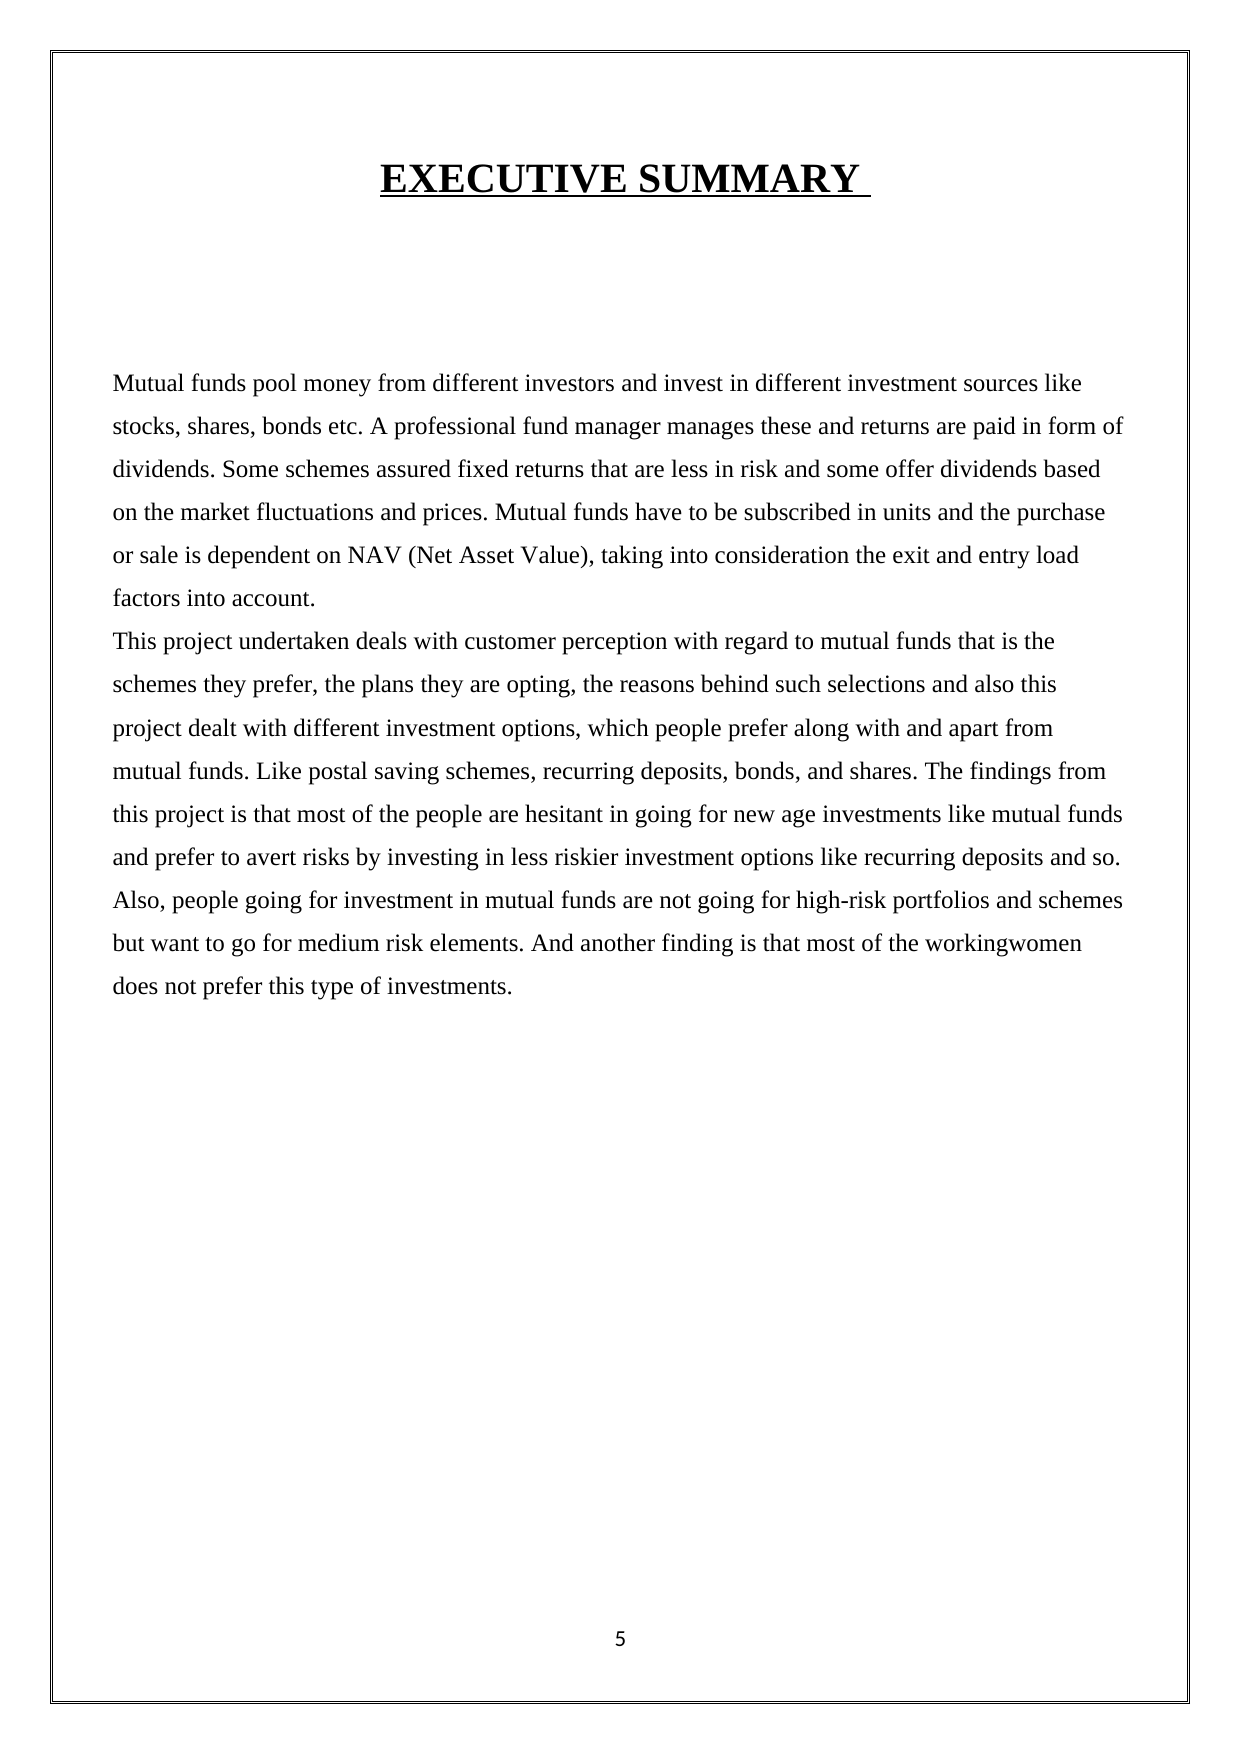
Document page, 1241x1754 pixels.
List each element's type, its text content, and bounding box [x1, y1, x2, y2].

text Mutual funds pool money from different investors and invest in different investment sources like stocks, shares, bonds etc. A professional fund manager manages these and returns are paid in form of dividends. Some schemes assured fixed returns that are less in risk and some offer dividends based on the market fluctuations and prices. Mutual funds have to be subscribed in units and the purchase or sale is dependent on NAV (Net Asset Value), taking into consideration the exit and entry load factors into account. This project undertaken deals with customer perception with regard to mutual funds that is the schemes they prefer, the plans they are opting, the reasons behind such selections and also this project dealt with different investment options, which people prefer along with and apart from mutual funds. Like postal saving schemes, recurring deposits, bonds, and shares. The findings from this project is that most of the people are hesitant in going for new age investments like mutual funds and prefer to avert risks by investing in less riskier investment options like recurring deposits and so. Also, people going for investment in mutual funds are not going for high-risk portfolios and schemes but want to go for medium risk elements. And another finding is that most of the workingwomen does not prefer this type of investments. [112, 368, 1128, 1000]
text EXECUTIVE SUMMARY [112, 153, 1128, 201]
